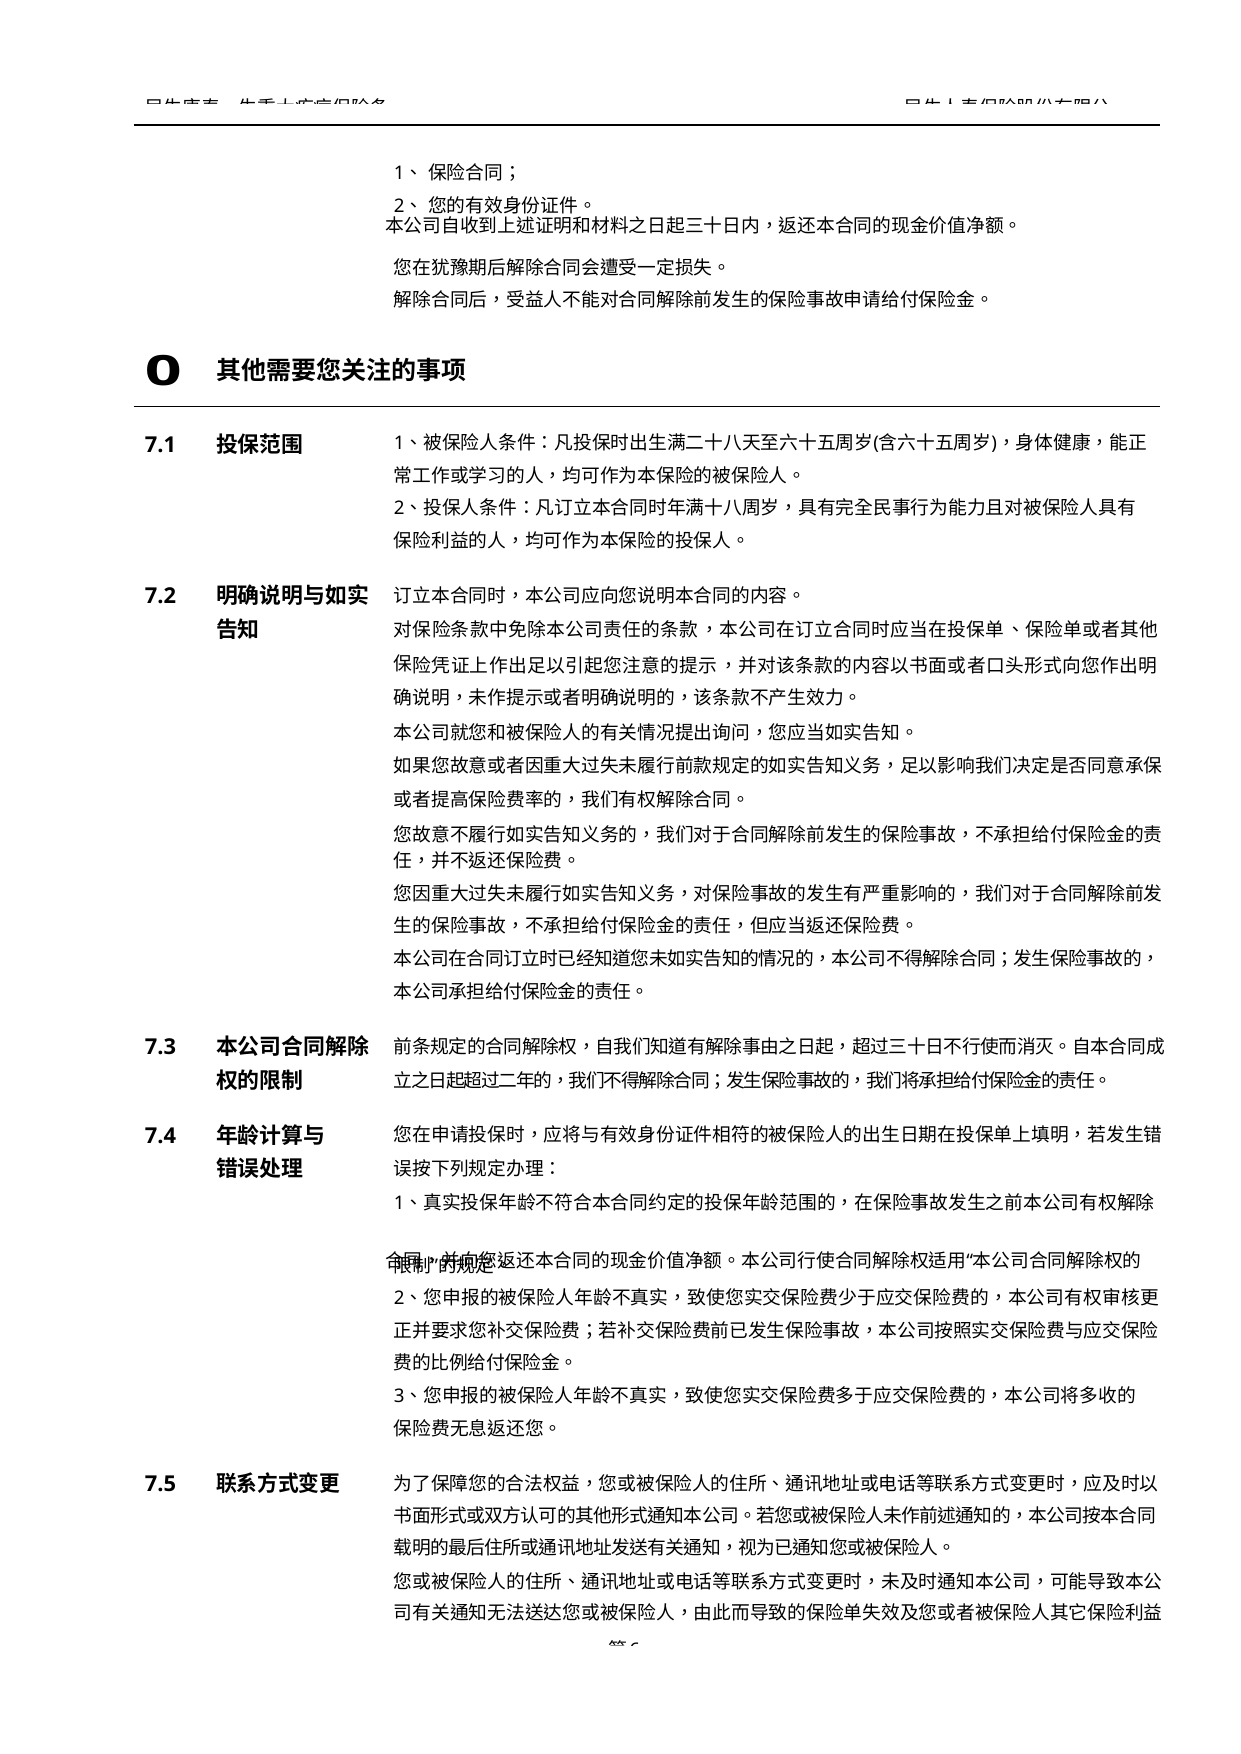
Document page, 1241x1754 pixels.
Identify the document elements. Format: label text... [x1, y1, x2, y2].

text 合同，并向您返还本合同的现金价值净额。本公司行使合同解除权适用“本公司合同解除权的 [385, 1247, 1171, 1273]
text 本公司自收到上述证明和材料之日起三十日内，返还本合同的现金价值净额。 [385, 212, 1171, 238]
